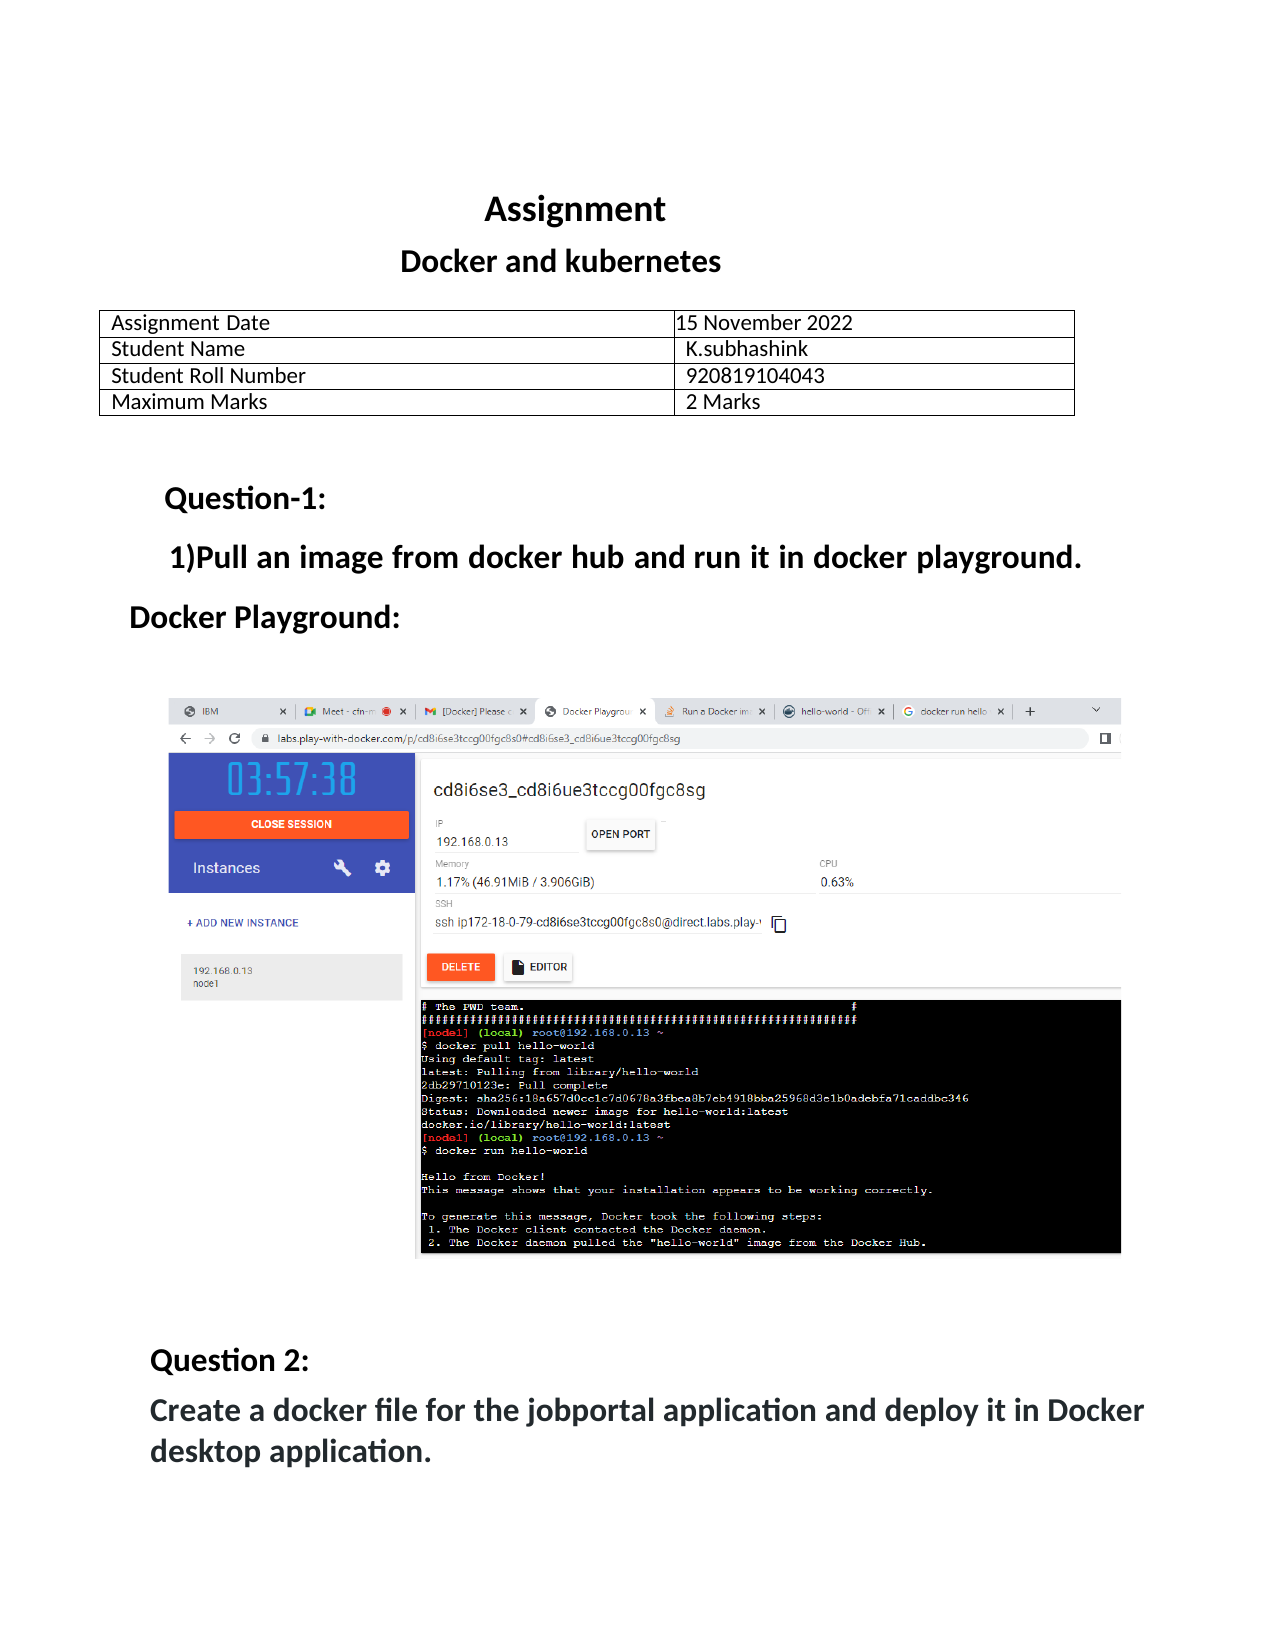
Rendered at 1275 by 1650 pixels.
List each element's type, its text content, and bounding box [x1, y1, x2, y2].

text Question 2: [150, 1339, 1181, 1379]
table_cell 920819104043 [675, 364, 1074, 389]
text 1)Pull an image from docker hub and run it in docker playground. [168, 536, 1181, 577]
text Question-1: [164, 477, 1181, 518]
table_cell Student Name [100, 338, 674, 363]
table_cell K.subhashink [675, 338, 1074, 363]
text Create a docker file for the jobportal application and deploy it in Docker desktop application. [150, 1389, 1181, 1471]
picture [168, 698, 1122, 1259]
table_cell 2 Marks [675, 390, 1074, 415]
text Docker Playground: [129, 596, 1181, 636]
text Assignment [129, 185, 724, 231]
table_cell Maximum Marks [100, 390, 674, 415]
table_cell Student Roll Number [100, 364, 674, 389]
table_header Assignment Date [100, 311, 674, 337]
table_header 15 November 2022 [675, 311, 1074, 337]
text Docker and kubernetes [129, 240, 724, 280]
